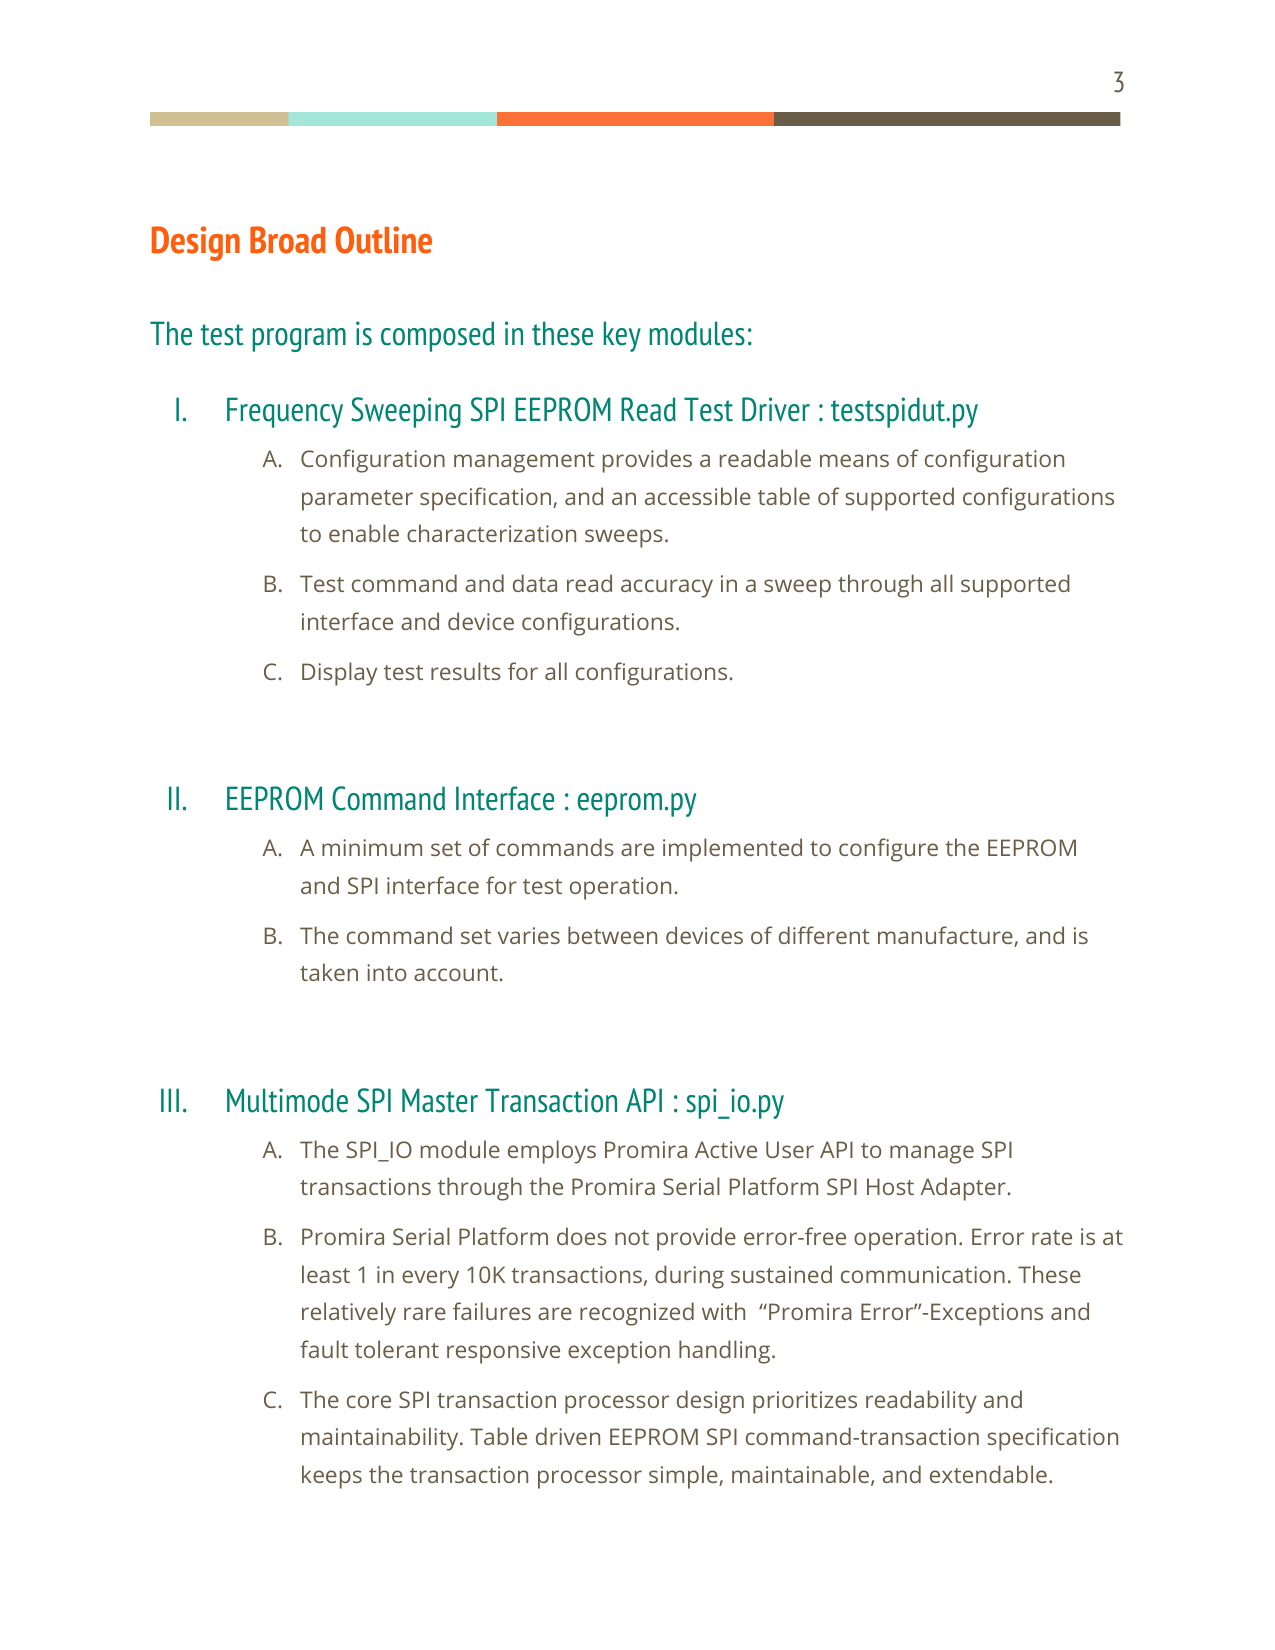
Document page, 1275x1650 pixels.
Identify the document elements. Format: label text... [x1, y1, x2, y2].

list Test command and data read accuracy in a sweep through all supported interface and device configurations. [262, 568, 1125, 637]
list Promira Serial Platform does not provide error-free operation. Error rate is at least 1 in every 10K transactions, during sustained communication. These relatively rare failures are recognized with “Promira Error”-Exceptions and fault tolerant responsive exception handling. [262, 1221, 1125, 1365]
picture [150, 112, 1121, 126]
list The command set varies between devices of different manufacture, and is taken into account. [262, 920, 1125, 988]
list Display test results for all configurations. [262, 656, 1125, 687]
list Configuration management provides a readable means of configuration parameter specification, and an accessible table of supported configurations to enable characterization sweeps. [262, 443, 1125, 549]
subtitle EEPROM Command Interface : eeprom.py [187, 777, 1125, 820]
subtitle Multimode SPI Master Transaction API : spi_io.py [187, 1078, 1125, 1121]
subtitle Frequency Sweeping SPI EEPROM Read Test Driver : testspidut.py [187, 388, 1125, 431]
list A minimum set of commands are implemented to configure the EEPROM and SPI interface for test operation. [262, 832, 1125, 901]
subtitle Design Broad Outline [150, 215, 1125, 263]
list The SPI_IO module employs Promira Active User API to manage SPI transactions through the Promira Serial Platform SPI Host Adapter. [262, 1134, 1125, 1202]
list The core SPI transaction processor design prioritizes readability and maintainability. Table driven EEPROM SPI command-transaction specification keeps the transaction processor simple, maintainable, and extendable. [262, 1384, 1125, 1490]
subtitle The test program is composed in these key modules: [150, 311, 1125, 354]
